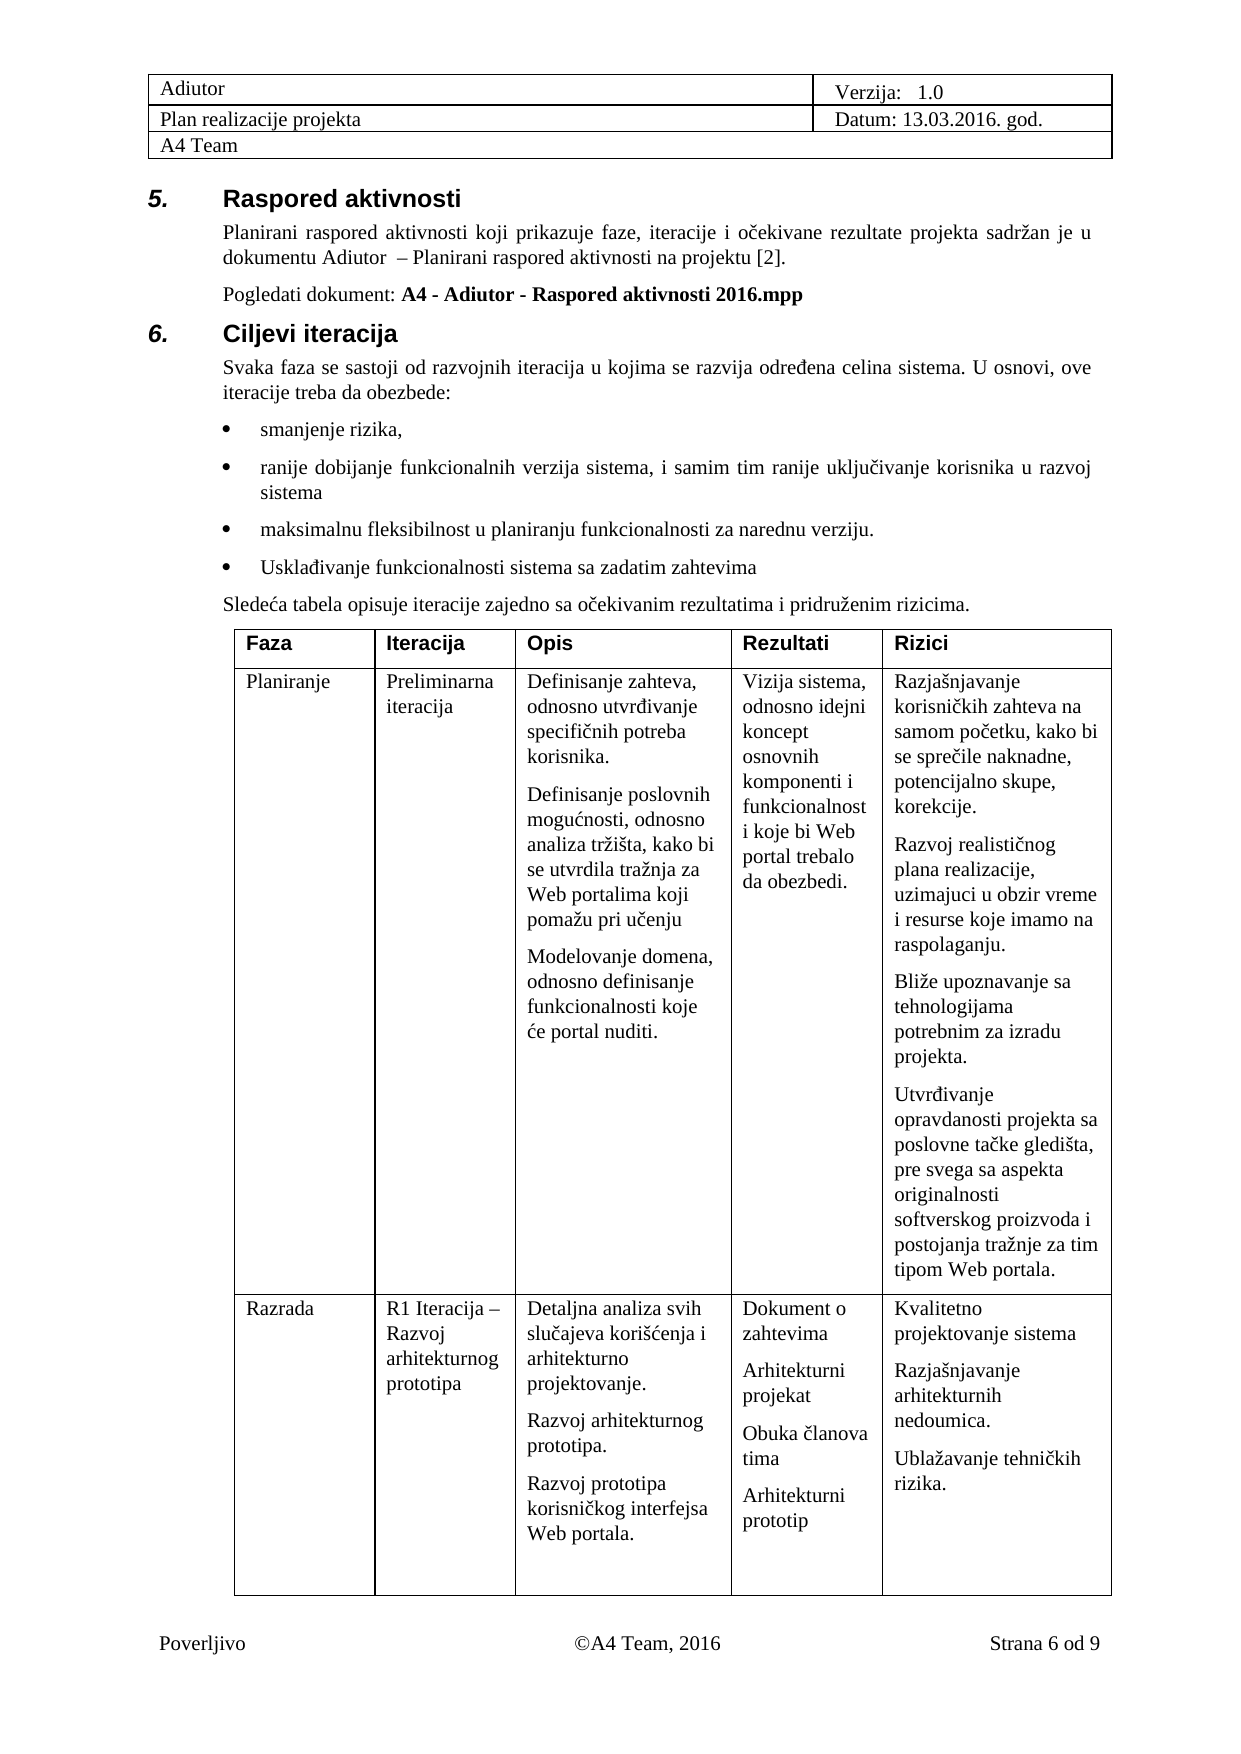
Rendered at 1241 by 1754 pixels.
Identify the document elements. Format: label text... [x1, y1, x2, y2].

table_header Opis [516, 630, 731, 667]
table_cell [732, 1295, 882, 1594]
table_cell Razjašnjavanje korisničkih zahteva na samom početku, kako bi se sprečile naknadne, potencijalno skupe, korekcije. Razvoj realističnog plana realizacije, uzimajuci u obzir vreme i resurse koje imamo na raspolaganju. Bliže upoznavanje sa tehnologijama potrebnim za izradu projekta. Utvrđivanje opravdanosti projekta sa poslovne tačke gledišta, pre svega sa aspekta originalnosti softverskog proizvoda i postojanja tražnje za tim tipom Web portala. [883, 669, 1111, 1293]
list smanjenje rizika, [223, 416, 1092, 441]
table_cell Definisanje zahteva, odnosno utvrđivanje specifičnih potreba korisnika. Definisanje poslovnih mogućnosti, odnosno analiza tržišta, kako bi se utvrdila tražnja za Web portalima koji pomažu pri učenju Modelovanje domena, odnosno definisanje funkcionalnosti koje će portal nuditi. [516, 669, 731, 1293]
table_cell Vizija sistema, odnosno idejni koncept osnovnih komponenti i funkcionalnosti koje bi Web portal trebalo da obezbedi. [732, 669, 882, 1293]
text Svaka faza se sastoji od razvojnih iteracija u kojima se razvija određena celina sistema. U osnovi, ove iteracije treba da obezbede: [223, 354, 1092, 404]
table_header Rezultati [732, 630, 882, 667]
table_cell Planiranje [235, 669, 374, 1293]
subtitle Ciljevi iteracija [148, 319, 1092, 348]
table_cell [516, 1295, 731, 1594]
text Planirani raspored aktivnosti koji prikazuje faze, iteracije i očekivane rezultate projekta sadržan je u dokumentu Adiutor – Planirani raspored aktivnosti na projektu [2]. [223, 219, 1092, 269]
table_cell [376, 1295, 515, 1594]
list Usklađivanje funkcionalnosti sistema sa zadatim zahtevima [223, 554, 1092, 579]
table_header Faza [235, 630, 374, 667]
subtitle Raspored aktivnosti [148, 184, 1092, 213]
table_cell Preliminarna iteracija [376, 669, 515, 1293]
list maksimalnu fleksibilnost u planiranju funkcionalnosti za narednu verziju. [223, 516, 1092, 541]
text Sledeća tabela opisuje iteracije zajedno sa očekivanim rezultatima i pridruženim rizicima. [223, 591, 1092, 616]
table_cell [883, 1295, 1111, 1594]
list ranije dobijanje funkcionalnih verzija sistema, i samim tim ranije uključivanje korisnika u razvoj sistema [223, 454, 1092, 504]
table_header Rizici [883, 630, 1111, 667]
table_header Iteracija [376, 630, 515, 667]
table_cell Razrada [235, 1295, 374, 1594]
text Pogledati dokument: A4 - Adiutor - Raspored aktivnosti 2016.mpp [223, 281, 1092, 306]
